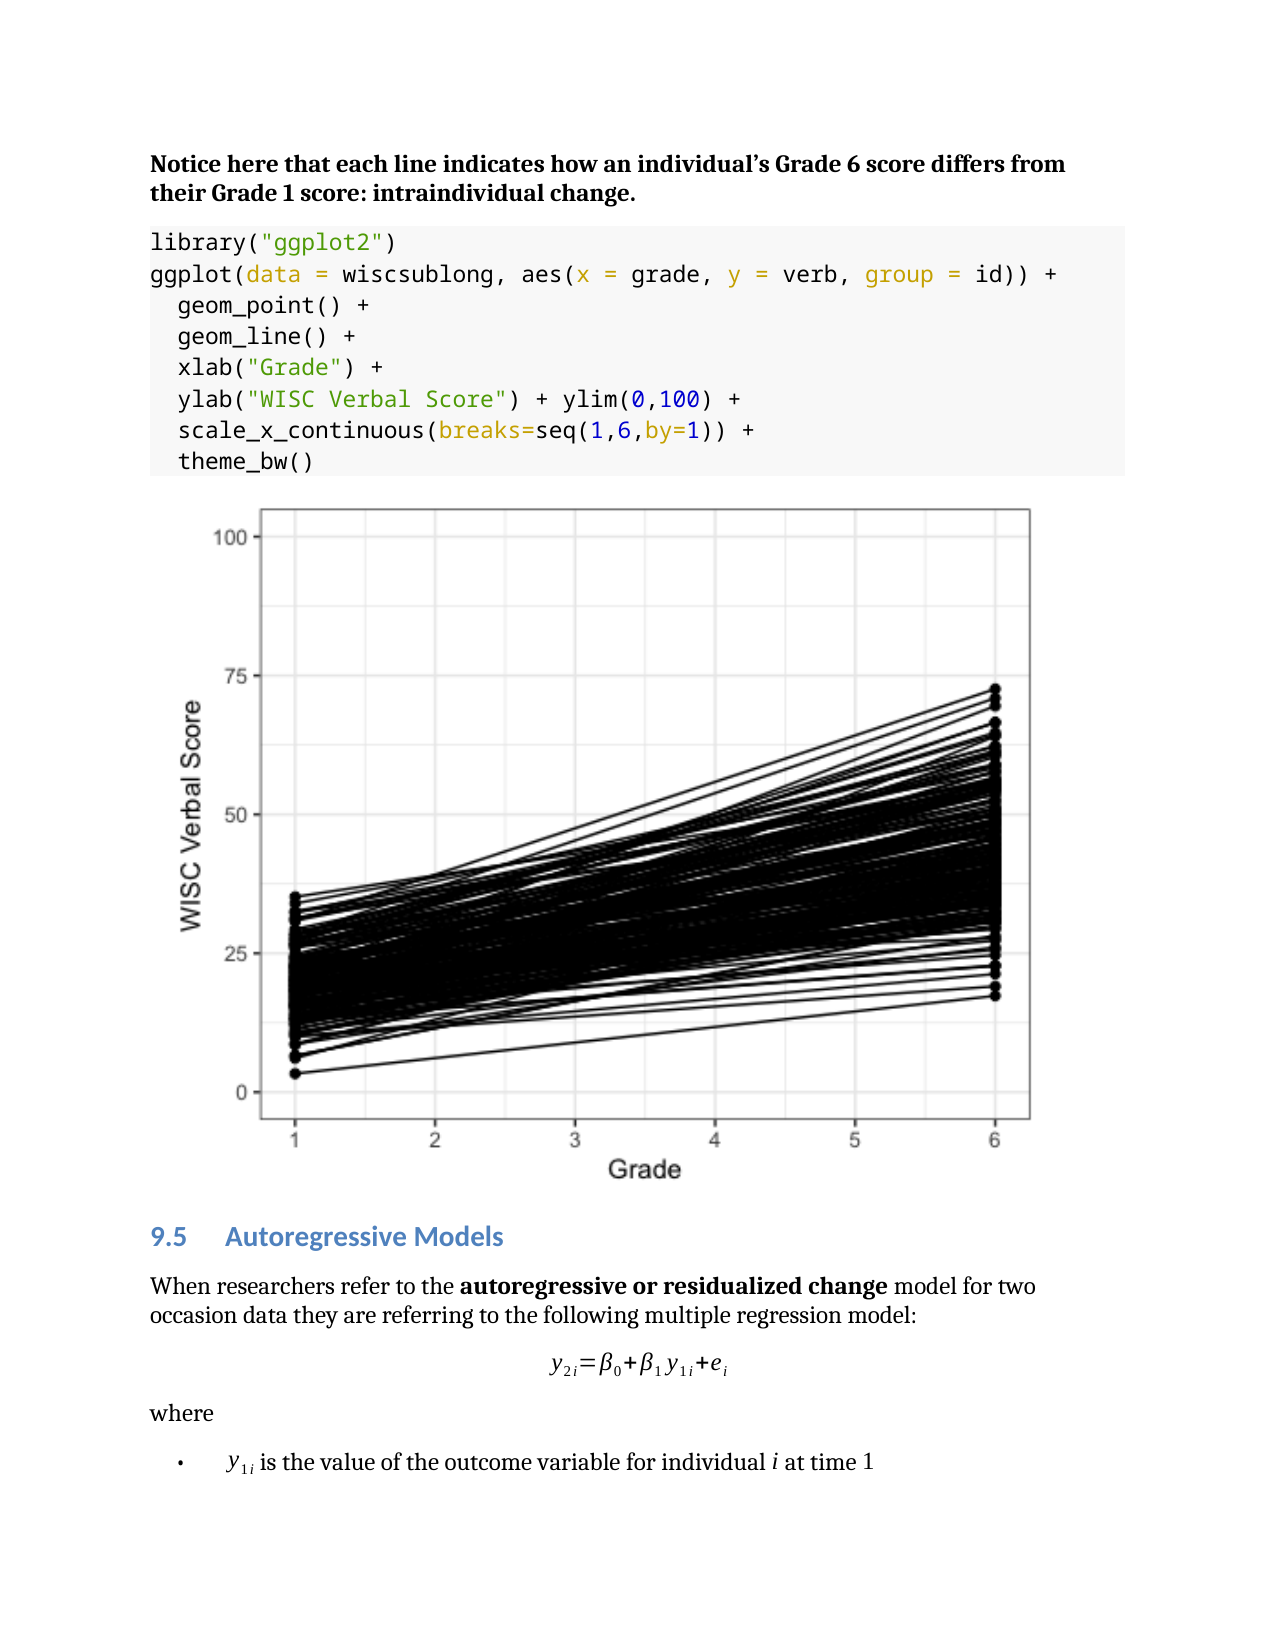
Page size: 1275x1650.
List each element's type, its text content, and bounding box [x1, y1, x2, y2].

text Notice here that each line indicates how an individual’s Grade 6 score differs from their Grade 1 score: intraindividual change. [150, 150, 1125, 207]
list is the value of the outcome variable for individual at time [175, 1446, 1125, 1477]
subtitle 9.5 Autoregressive Models [150, 1218, 1125, 1253]
text library("ggplot2") ggplot(data = wiscsublong, aes(x = grade, y = verb, group = id)) + geom_point() + geom_line() + xlab("Grade") + ylab("WISC Verbal Score") + ylim(0,100) + scale_x_continuous(breaks=seq(1,6,by=1)) + theme_bw() [150, 226, 1125, 476]
text When researchers refer to the autoregressive or residualized change model for two occasion data they are referring to the following multiple regression model: [150, 1272, 1125, 1330]
picture [168, 497, 1044, 1197]
text where [150, 1399, 1125, 1427]
